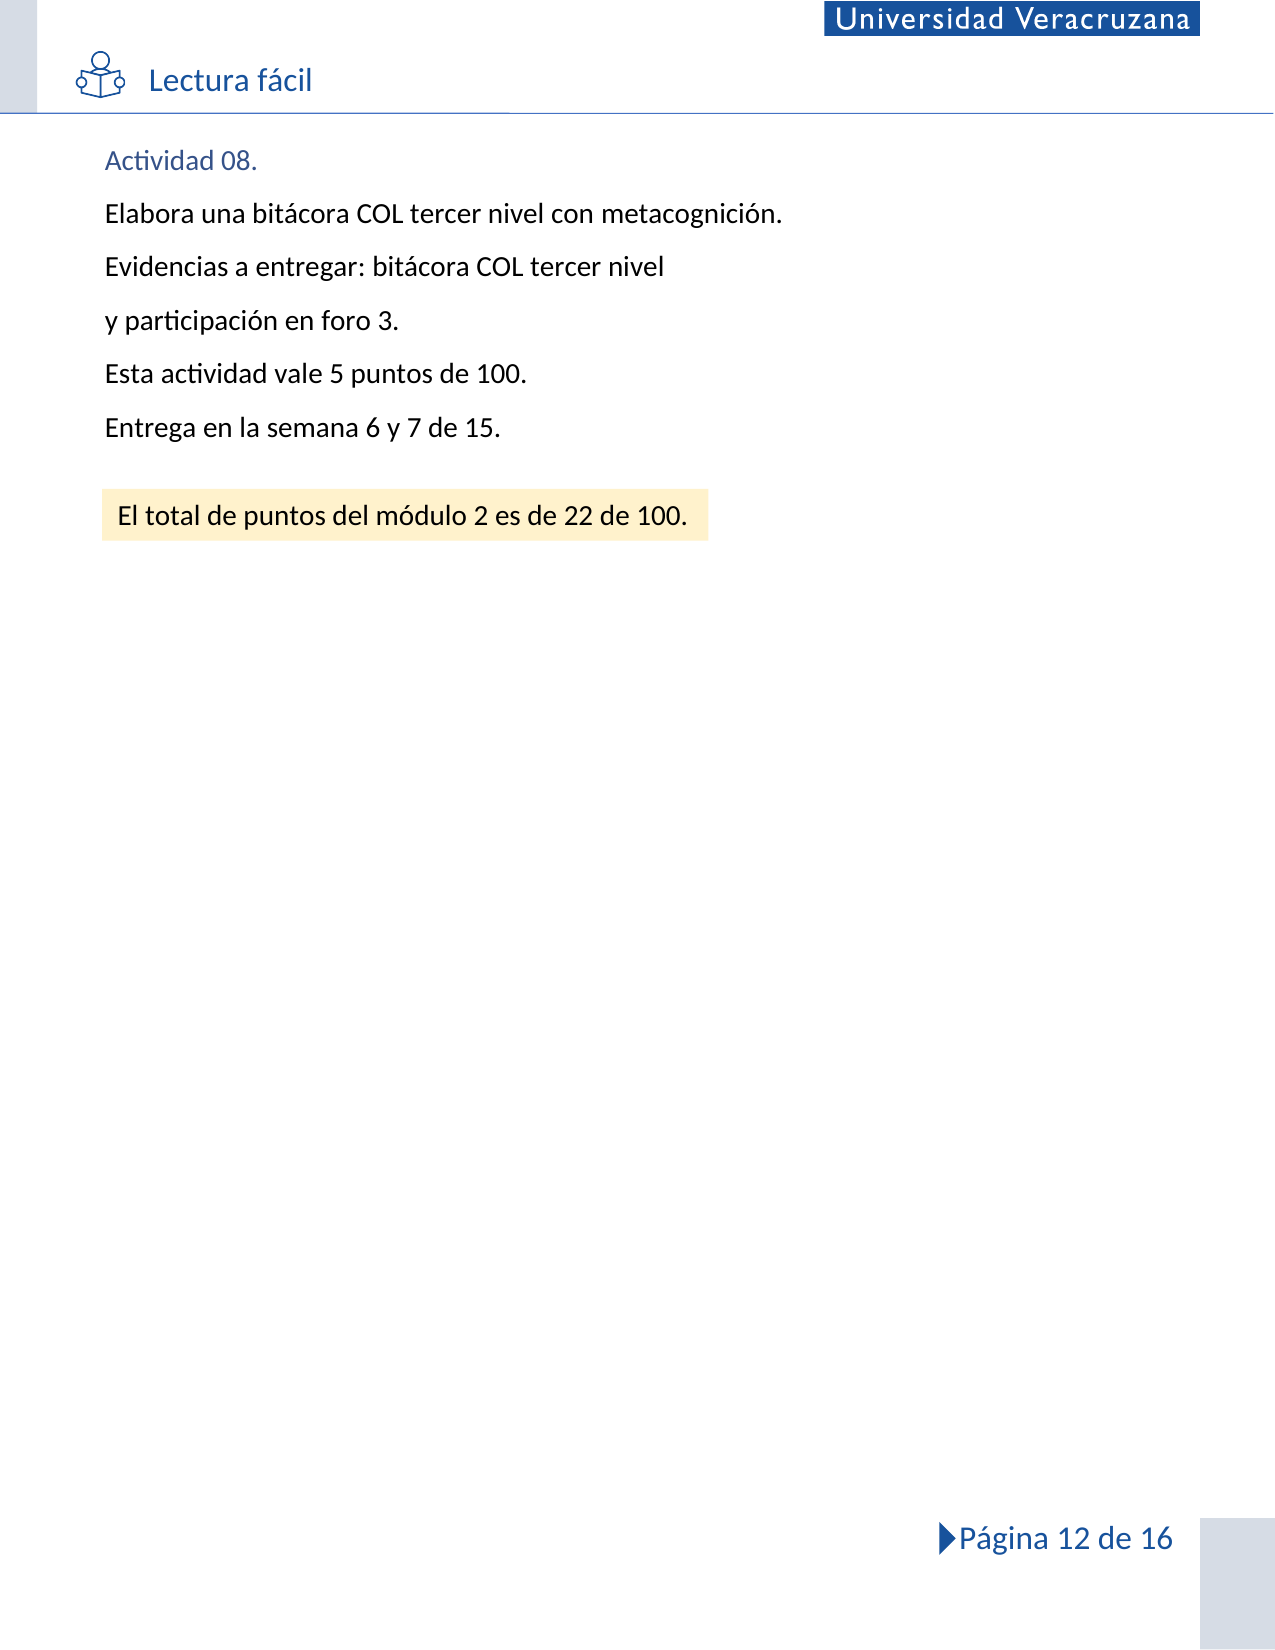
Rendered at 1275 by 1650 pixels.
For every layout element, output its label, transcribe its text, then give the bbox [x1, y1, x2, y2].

text Entrega en la semana 6 y 7 de 15. [104, 409, 1200, 444]
text Actividad 08.​ [104, 142, 1200, 177]
text Esta actividad vale 5 puntos de 100.​ [104, 355, 1200, 391]
picture [75, 49, 126, 100]
picture [824, 1, 1200, 36]
text y participación en foro 3.​ [104, 302, 1200, 338]
text Evidencias a entregar: bitácora COL tercer nivel​ [104, 248, 1200, 284]
text Elabora una bitácora COL tercer nivel con metacognición. ​ [104, 195, 1200, 231]
